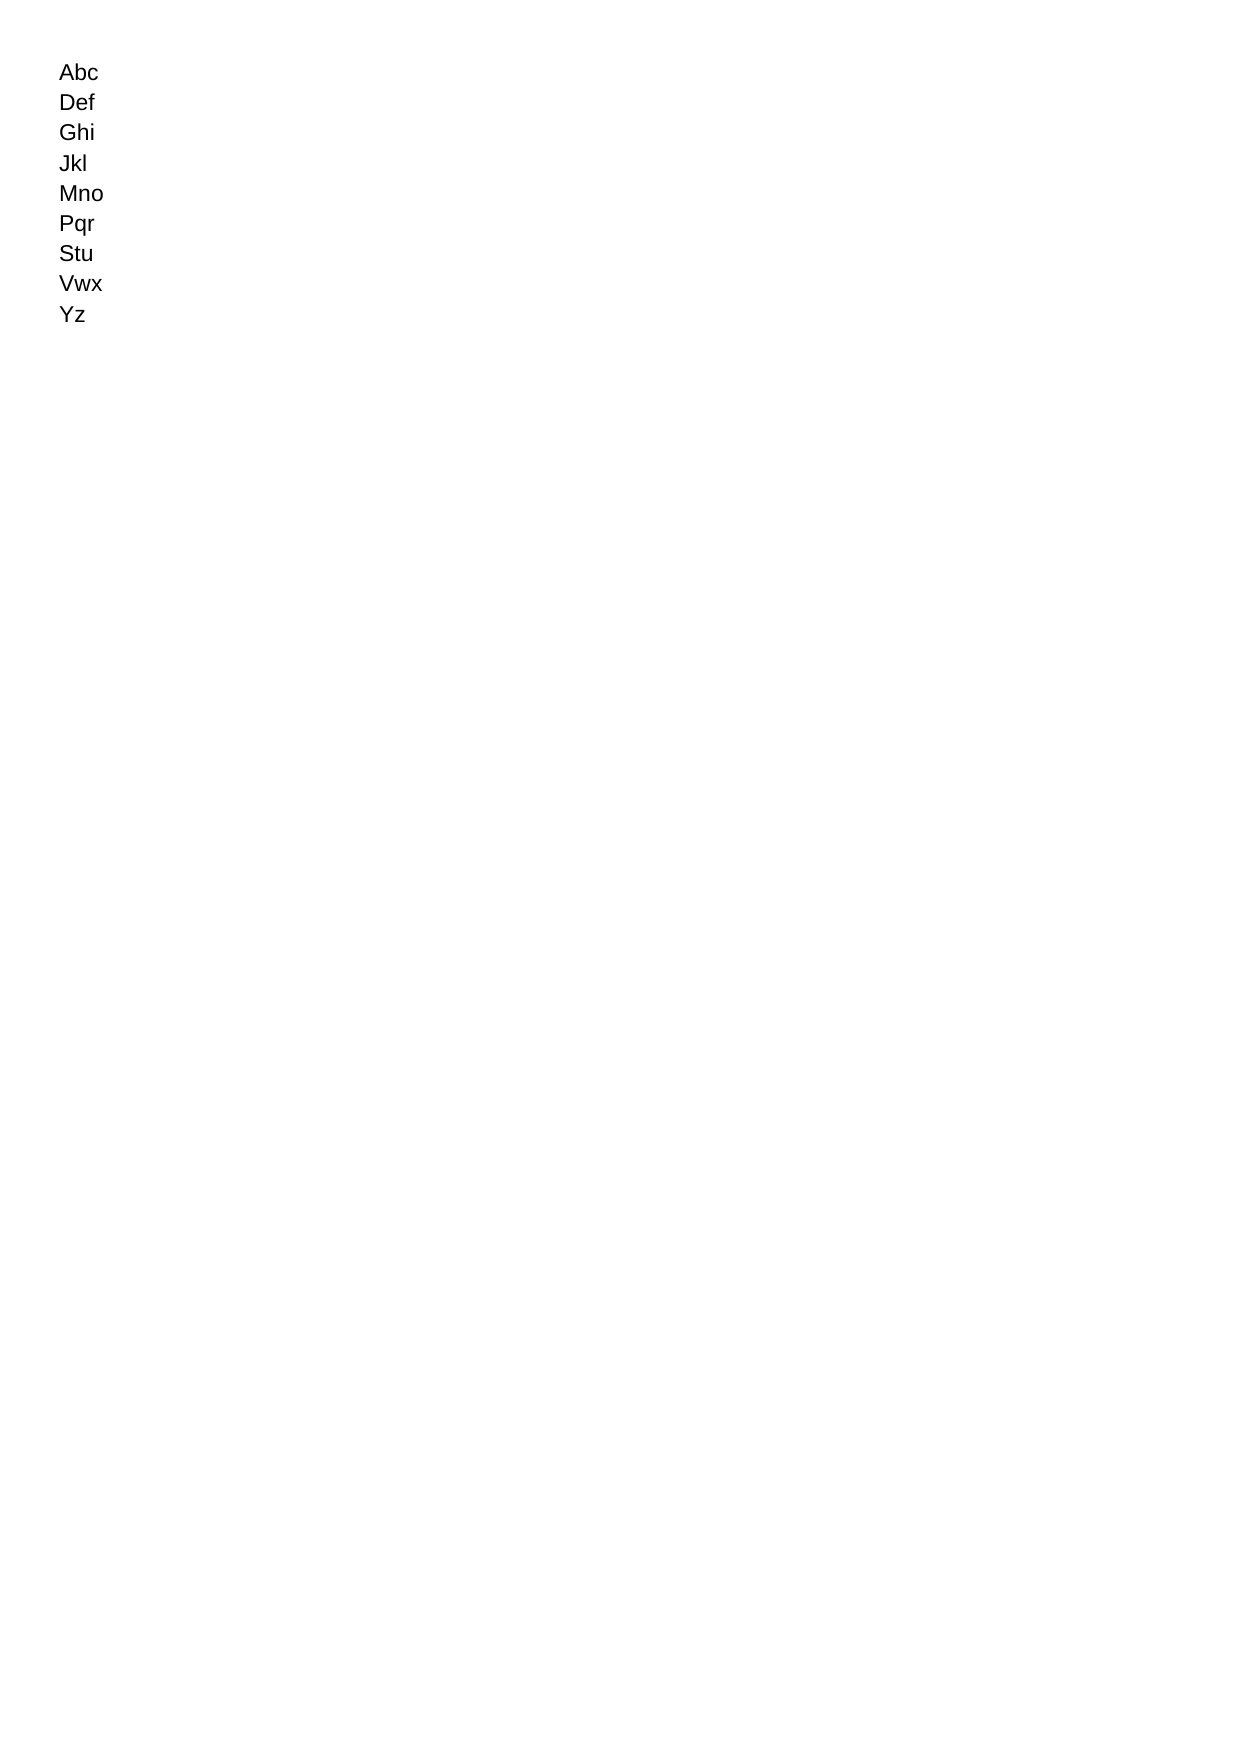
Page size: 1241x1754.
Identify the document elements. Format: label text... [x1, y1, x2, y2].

text Jkl [59, 149, 1181, 176]
text Vwx [59, 270, 1181, 297]
text Stu [59, 240, 1181, 267]
text Def [59, 89, 1181, 116]
text Pqr [59, 210, 1181, 236]
text Mno [59, 180, 1181, 206]
text Yz [59, 301, 1181, 327]
text Abc [59, 59, 1181, 85]
text Ghi [59, 119, 1181, 146]
